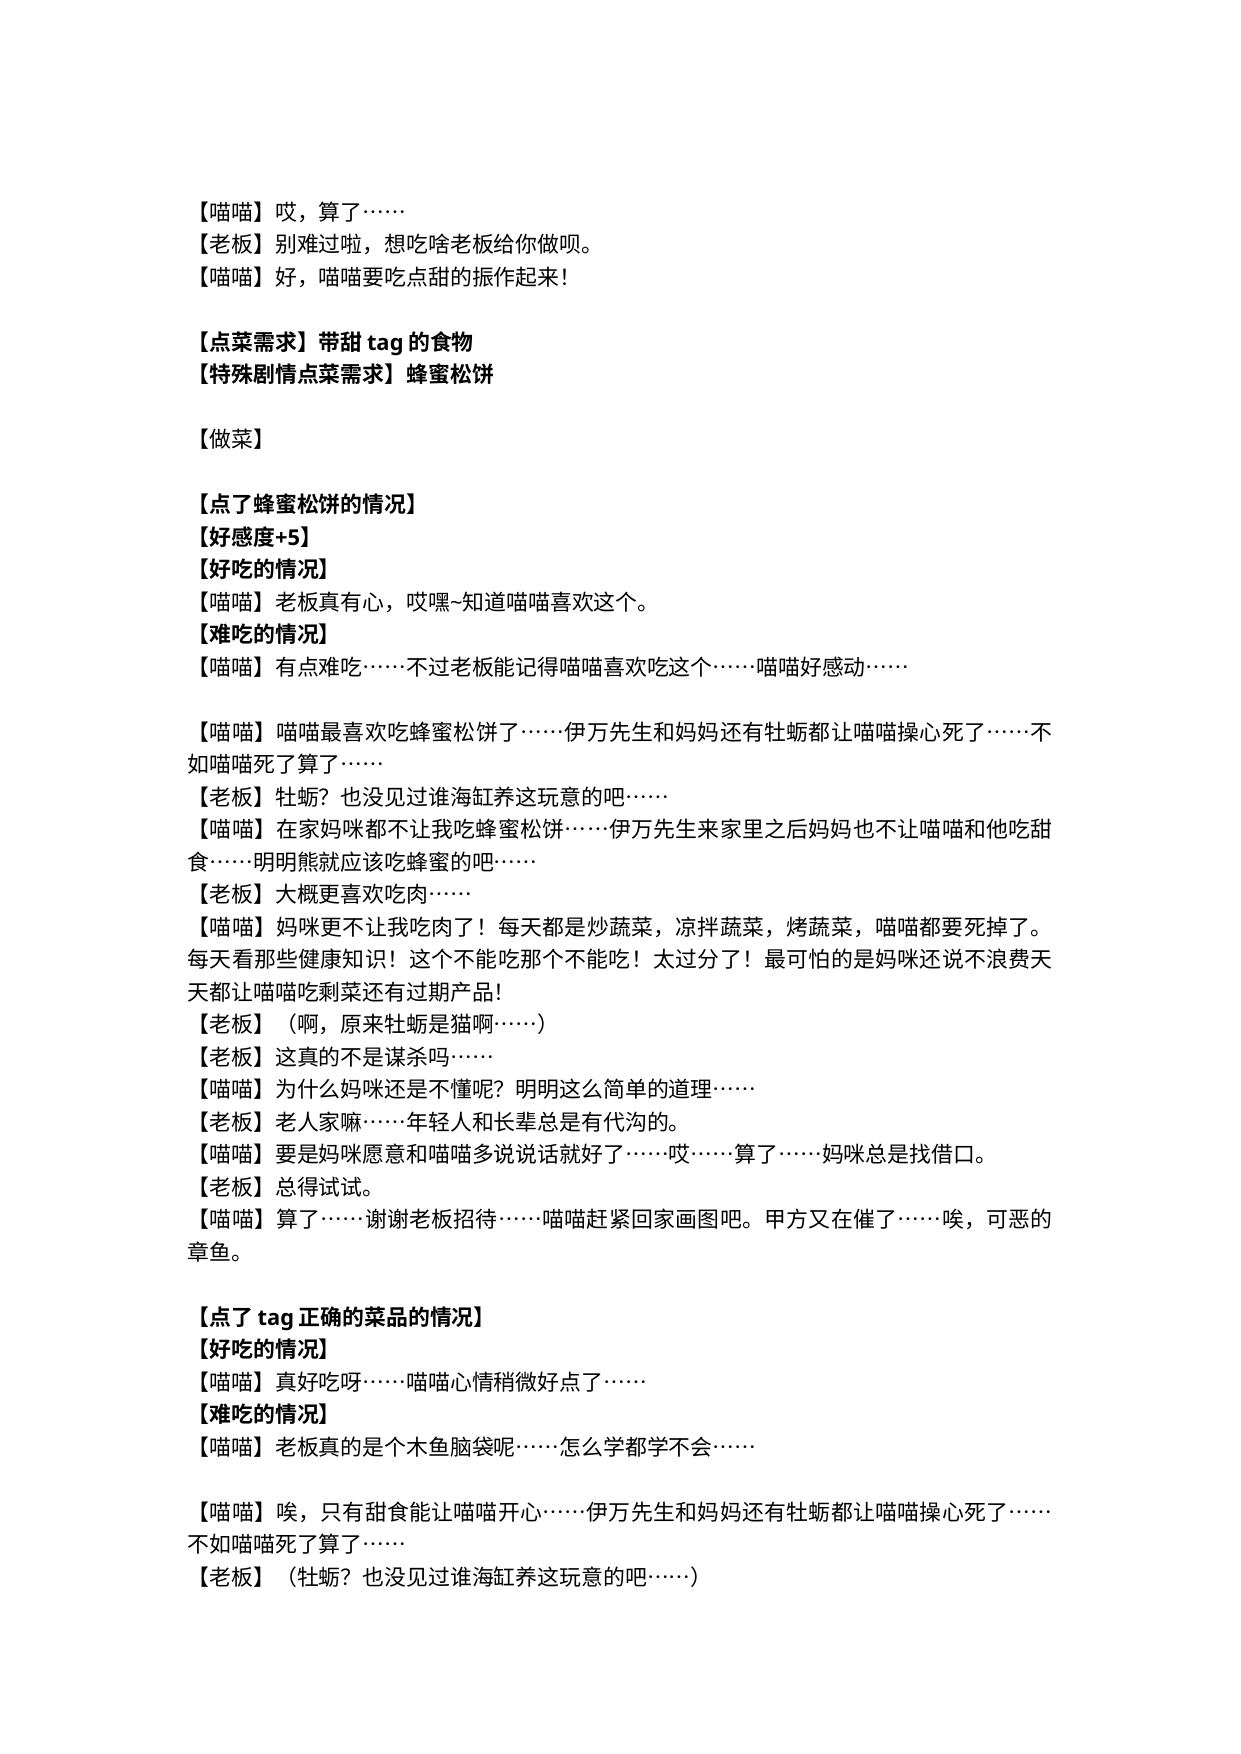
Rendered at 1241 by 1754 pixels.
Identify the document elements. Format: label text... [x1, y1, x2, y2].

text 【喵喵】要是妈咪愿意和喵喵多说说话就好了……哎……算了……妈咪总是找借口。 [187, 1137, 1053, 1169]
text 【难吃的情况】 [187, 617, 1053, 649]
text 【点了蜂蜜松饼的情况】 [187, 487, 1053, 519]
text 【喵喵】有点难吃……不过老板能记得喵喵喜欢吃这个……喵喵好感动…… [187, 649, 1053, 682]
text 【喵喵】老板真有心，哎嘿~知道喵喵喜欢这个。 [187, 584, 1053, 617]
text 【老板】老人家嘛……年轻人和长辈总是有代沟的。 [187, 1104, 1053, 1137]
text 【老板】（啊，原来牡蛎是猫啊……） [187, 1007, 1053, 1039]
text 【喵喵】在家妈咪都不让我吃蜂蜜松饼……伊万先生来家里之后妈妈也不让喵喵和他吃甜食……明明熊就应该吃蜂蜜的吧…… [187, 812, 1053, 877]
text 【老板】总得试试。 [187, 1169, 1053, 1202]
text 【老板】大概更喜欢吃肉…… [187, 877, 1053, 909]
text 【好感度+5】 [187, 519, 1053, 552]
text 【老板】这真的不是谋杀吗…… [187, 1039, 1053, 1072]
text 【老板】牡蛎？也没见过谁海缸养这玩意的吧…… [187, 779, 1053, 812]
text 【喵喵】老板真的是个木鱼脑袋呢……怎么学都学不会…… [187, 1429, 1053, 1462]
text 【老板】（牡蛎？也没见过谁海缸养这玩意的吧……） [187, 1559, 1053, 1592]
text 【喵喵】妈咪更不让我吃肉了！每天都是炒蔬菜，凉拌蔬菜，烤蔬菜，喵喵都要死掉了。每天看那些健康知识！这个不能吃那个不能吃！太过分了！最可怕的是妈咪还说不浪费天天都让喵喵吃剩菜还有过期产品！ [187, 909, 1053, 1007]
text 【喵喵】唉，只有甜食能让喵喵开心……伊万先生和妈妈还有牡蛎都让喵喵操心死了……不如喵喵死了算了…… [187, 1494, 1053, 1559]
text 【喵喵】哎，算了…… [187, 194, 1053, 227]
text 【做菜】 [187, 422, 1053, 454]
text 【喵喵】算了……谢谢老板招待……喵喵赶紧回家画图吧。甲方又在催了……唉，可恶的章鱼。 [187, 1202, 1053, 1267]
text 【喵喵】为什么妈咪还是不懂呢？明明这么简单的道理…… [187, 1072, 1053, 1104]
text 【难吃的情况】 [187, 1397, 1053, 1429]
text 【好吃的情况】 [187, 552, 1053, 584]
text 【点菜需求】带甜tag的食物 [187, 324, 1053, 357]
text 【喵喵】真好吃呀……喵喵心情稍微好点了…… [187, 1364, 1053, 1397]
text 【好吃的情况】 [187, 1332, 1053, 1364]
text 【喵喵】喵喵最喜欢吃蜂蜜松饼了……伊万先生和妈妈还有牡蛎都让喵喵操心死了……不如喵喵死了算了…… [187, 714, 1053, 779]
text 【喵喵】好，喵喵要吃点甜的振作起来！ [187, 259, 1053, 292]
text 【点了tag正确的菜品的情况】 [187, 1299, 1053, 1332]
text 【特殊剧情点菜需求】蜂蜜松饼 [187, 357, 1053, 389]
text 【老板】别难过啦，想吃啥老板给你做呗。 [187, 227, 1053, 259]
